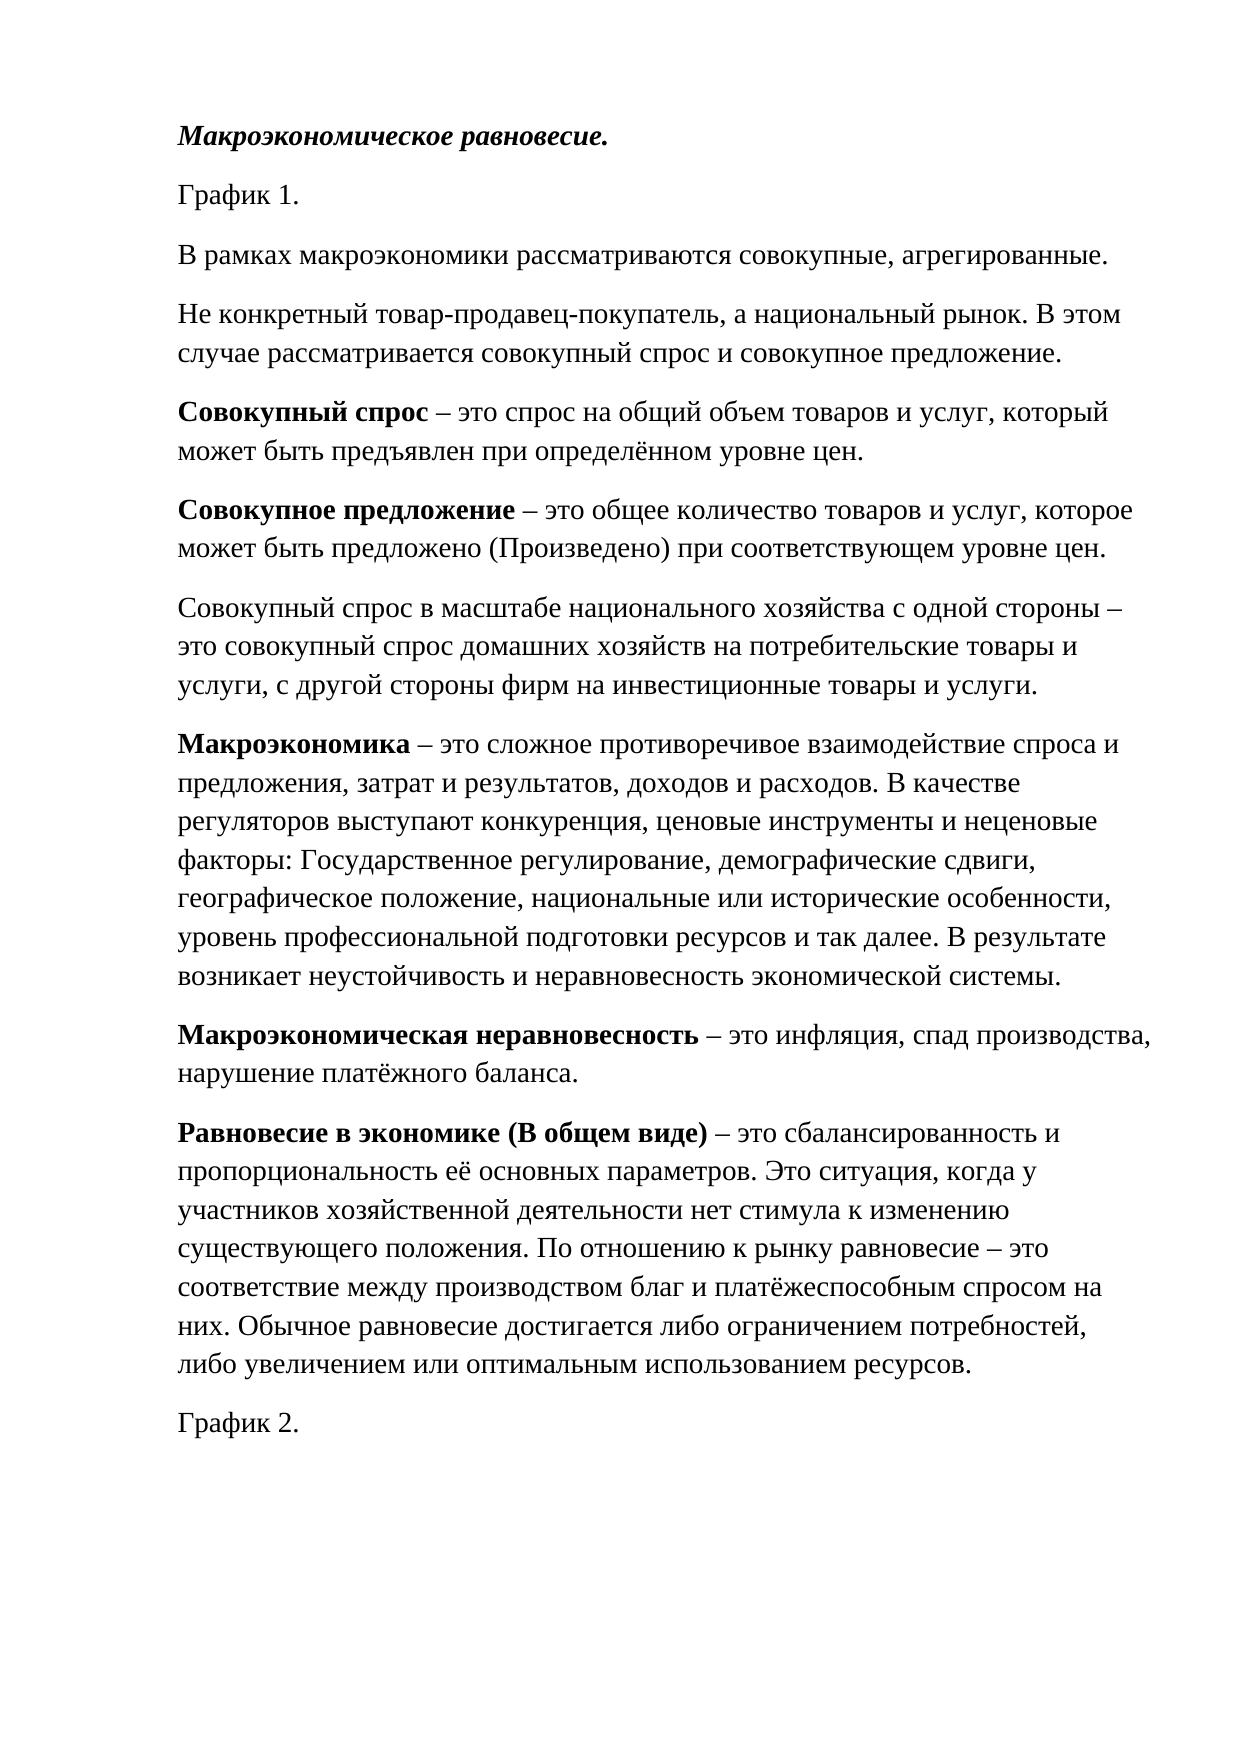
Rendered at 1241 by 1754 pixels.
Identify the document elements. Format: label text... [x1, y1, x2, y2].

text Макроэкономическая неравновесность – это инфляция, спад производства, нарушение платёжного баланса. [177, 1017, 1152, 1089]
text В рамках макроэкономики рассматриваются совокупные, агрегированные. [177, 237, 1152, 270]
text Макроэкономика – это сложное противоречивое взаимодействие спроса и предложения, затрат и результатов, доходов и расходов. В качестве регуляторов выступают конкуренция, ценовые инструменты и неценовые факторы: Государственное регулирование, демографические сдвиги, географическое положение, национальные или исторические особенности, уровень профессиональной подготовки ресурсов и так далее. В результате возникает неустойчивость и неравновесность экономической системы. [177, 726, 1152, 991]
text Равновесие в экономике (В общем виде) – это сбалансированность и пропорциональность её основных параметров. Это ситуация, когда у участников хозяйственной деятельности нет стимула к изменению существующего положения. По отношению к рынку равновесие – это соответствие между производством благ и платёжеспособным спросом на них. Обычное равновесие достигается либо ограничением потребностей, либо увеличением или оптимальным использованием ресурсов. [177, 1115, 1152, 1380]
text График 1. [177, 177, 1152, 211]
text Совокупный спрос в масштабе национального хозяйства с одной стороны – это совокупный спрос домашних хозяйств на потребительские товары и услуги, с другой стороны фирм на инвестиционные товары и услуги. [177, 590, 1152, 701]
text Макроэкономическое равновесие. [177, 118, 1152, 152]
text Совокупное предложение – это общее количество товаров и услуг, которое может быть предложено (Произведено) при соответствующем уровне цен. [177, 492, 1152, 564]
text Не конкретный товар-продавец-покупатель, а национальный рынок. В этом случае рассматривается совокупный спрос и совокупное предложение. [177, 296, 1152, 368]
text Совокупный спрос – это спрос на общий объем товаров и услуг, который может быть предъявлен при определённом уровне цен. [177, 394, 1152, 466]
text График 2. [177, 1406, 1152, 1439]
